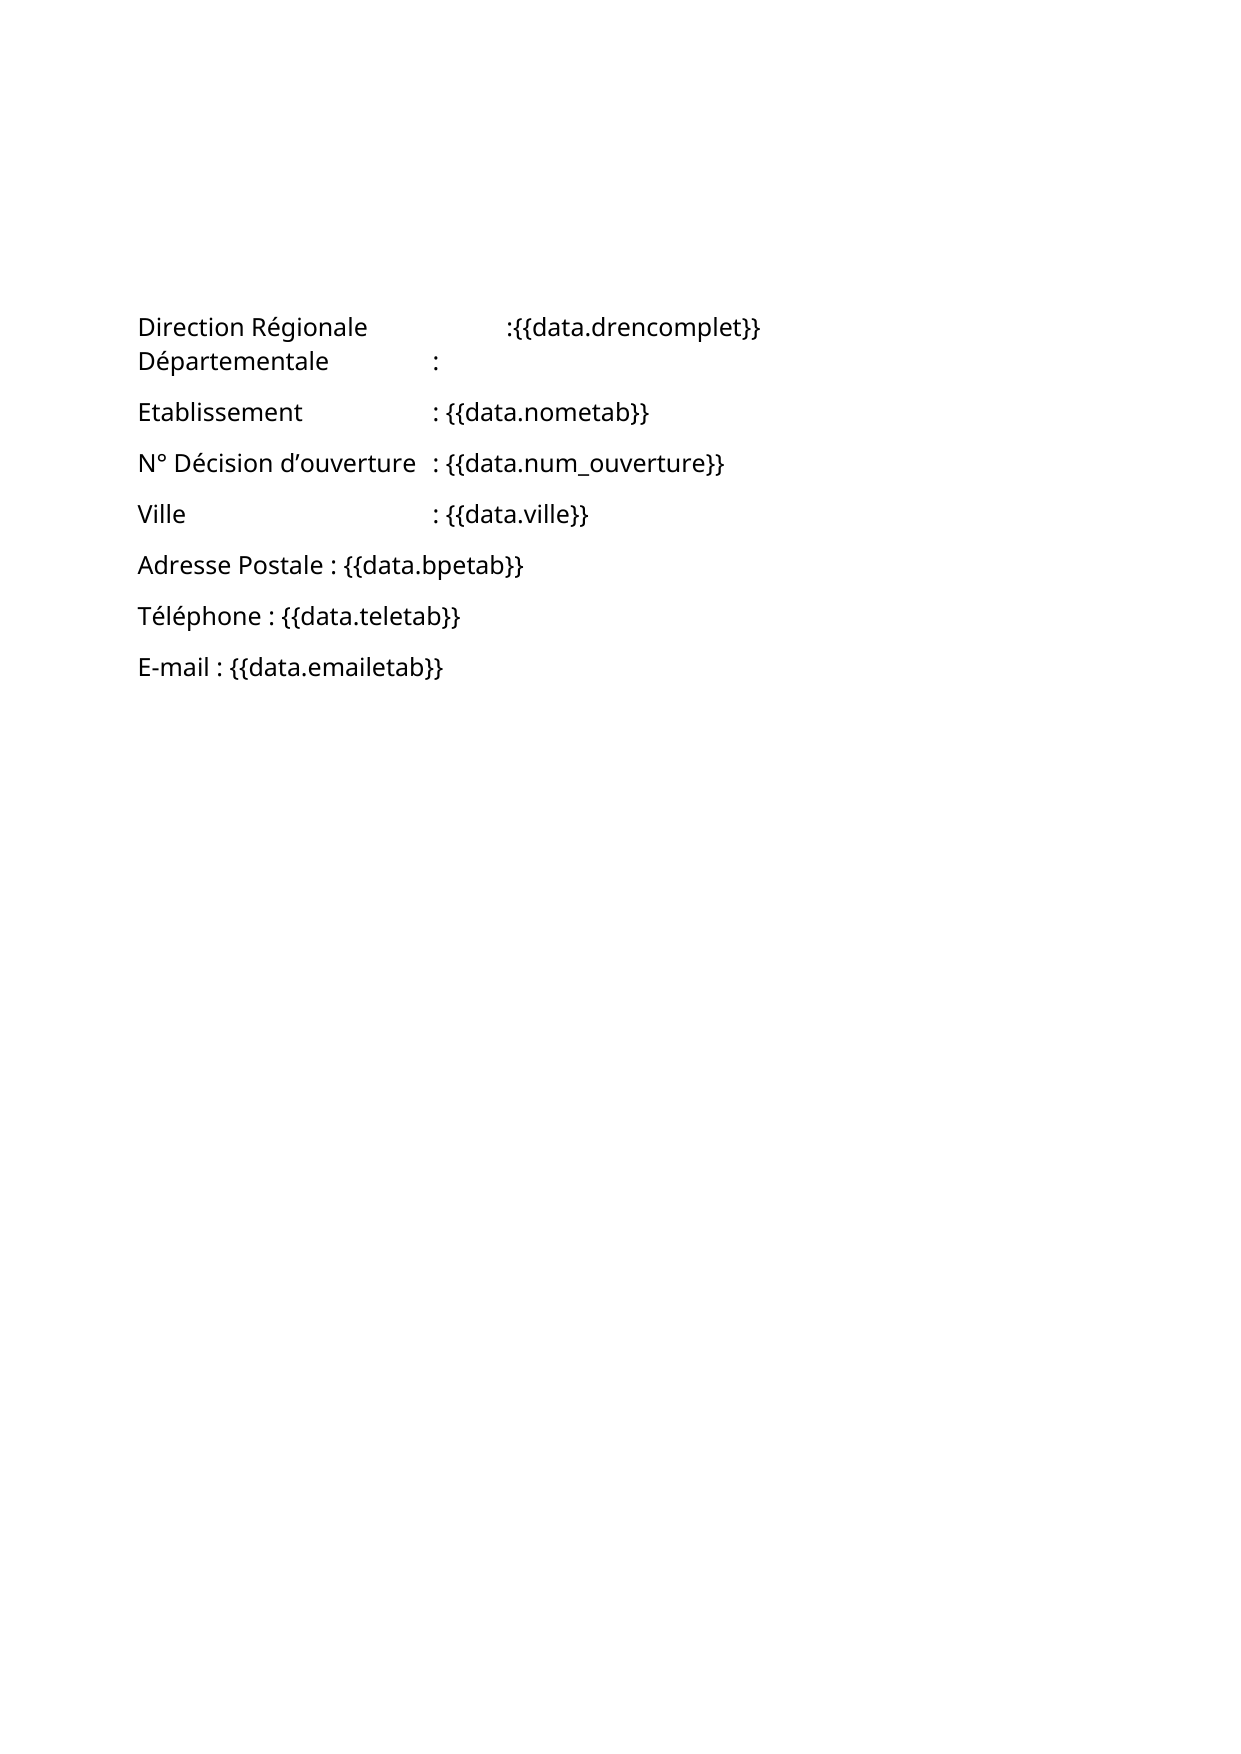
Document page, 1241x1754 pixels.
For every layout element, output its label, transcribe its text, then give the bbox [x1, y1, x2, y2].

text E-mail : {{data.emailetab}} [137, 649, 1092, 684]
text Adresse Postale : {{data.bpetab}} [137, 547, 1092, 582]
text Ville : {{data.ville}} [137, 496, 1092, 531]
text Départementale : [137, 343, 1092, 377]
text N° Décision d’ouverture : {{data.num_ouverture}} [137, 445, 1092, 479]
text Etablissement : {{data.nometab}} [137, 394, 1092, 428]
text Téléphone : {{data.teletab}} [137, 598, 1092, 633]
text Direction Régionale :{{data.drencomplet}} [137, 309, 1092, 343]
